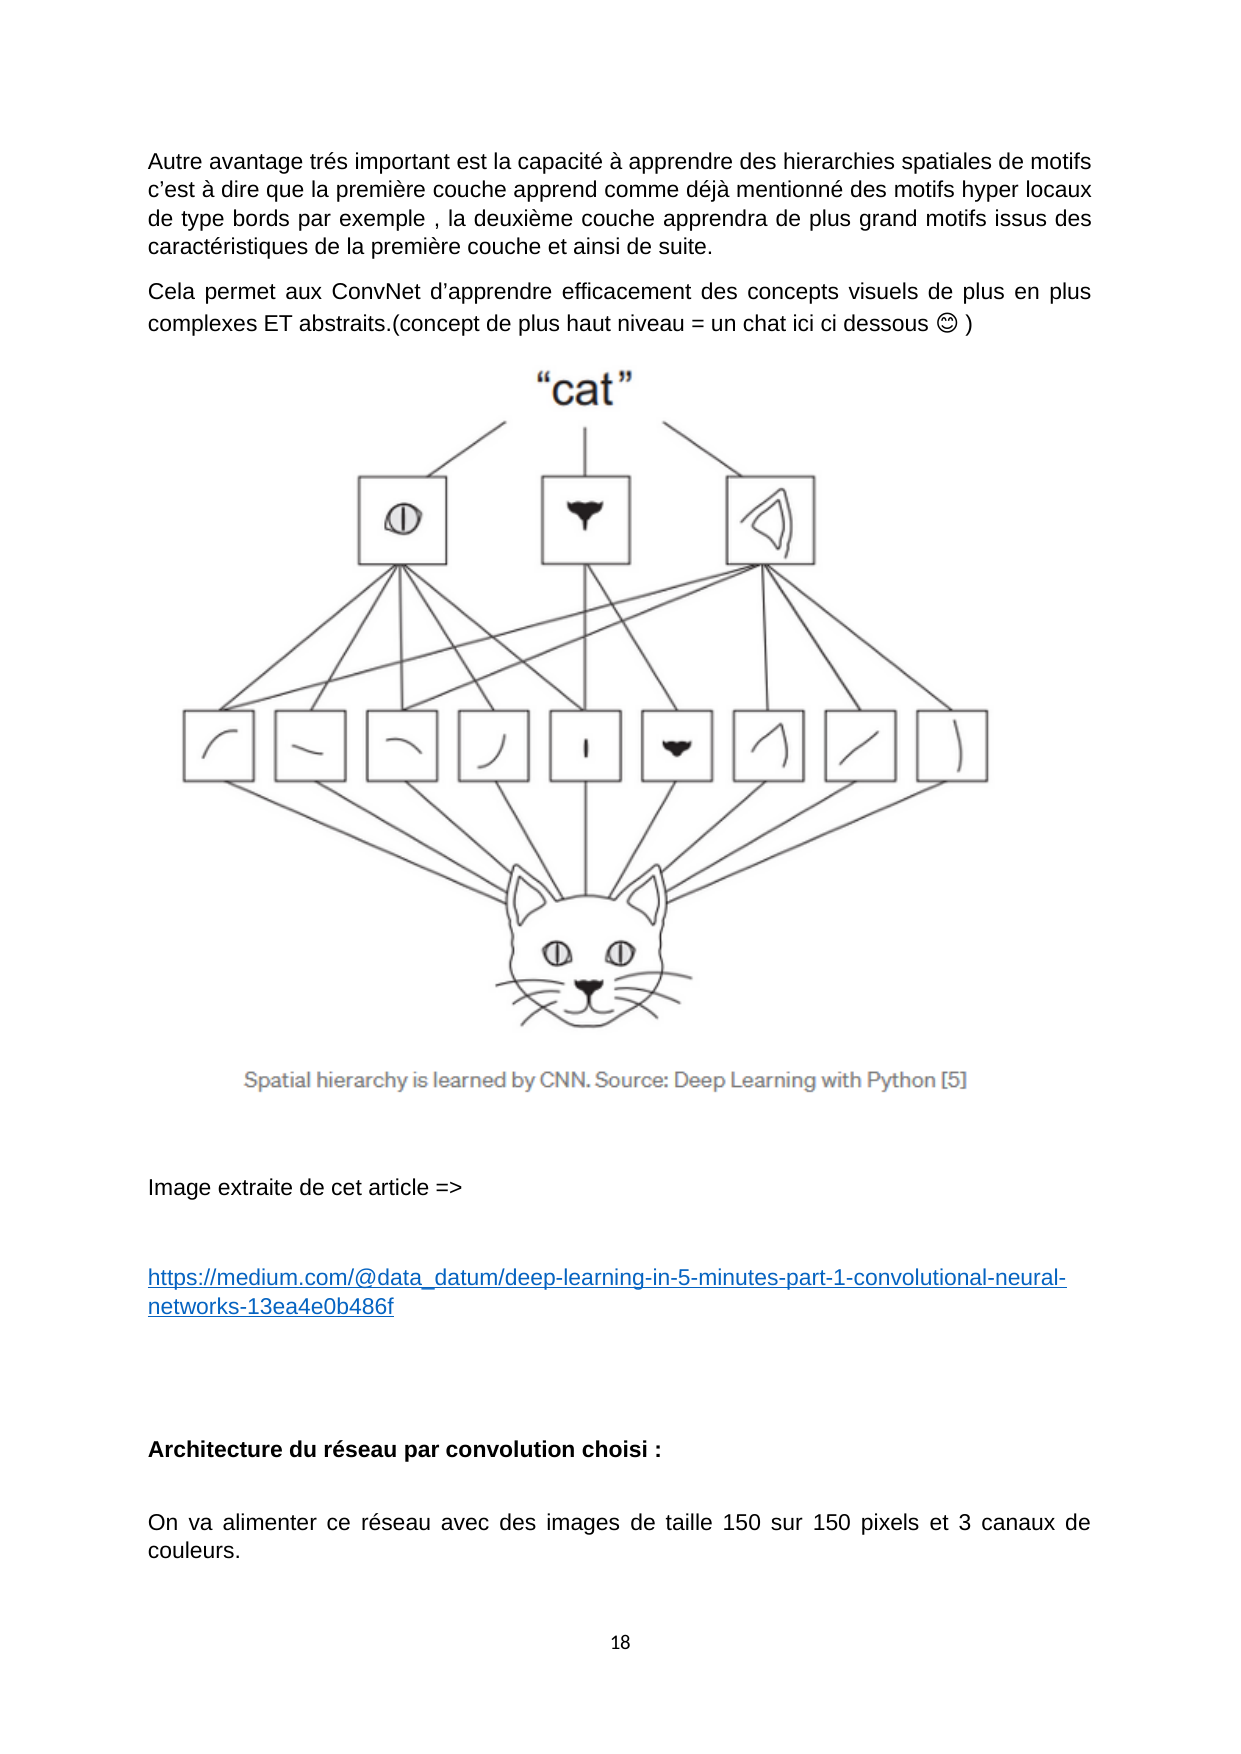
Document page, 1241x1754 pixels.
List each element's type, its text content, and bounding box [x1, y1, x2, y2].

picture [147, 357, 1026, 1111]
text Image extraite de cet article => [148, 1174, 1093, 1201]
text https://medium.com/@data_datum/deep-learning-in-5-minutes-part-1-convolutional-neural-networks-13ea4e0b486f [148, 1264, 1093, 1319]
text Autre avantage trés important est la capacité à apprendre des hierarchies spatiales de motifs c’est à dire que la première couche apprend comme déjà mentionné des motifs hyper locaux de type bords par exemple , la deuxième couche apprendra de plus grand motifs issus des caractéristiques de la première couche et ainsi de suite. [148, 148, 1093, 259]
subtitle Architecture du réseau par convolution choisi : [148, 1436, 1093, 1463]
text On va alimenter ce réseau avec des images de taille 150 sur 150 pixels et 3 canaux de couleurs. [148, 1509, 1093, 1564]
text Cela permet aux ConvNet d’apprendre efficacement des concepts visuels de plus en plus complexes ET abstraits.(concept de plus haut niveau = un chat ici ci dessous 😊 ) [148, 278, 1093, 338]
